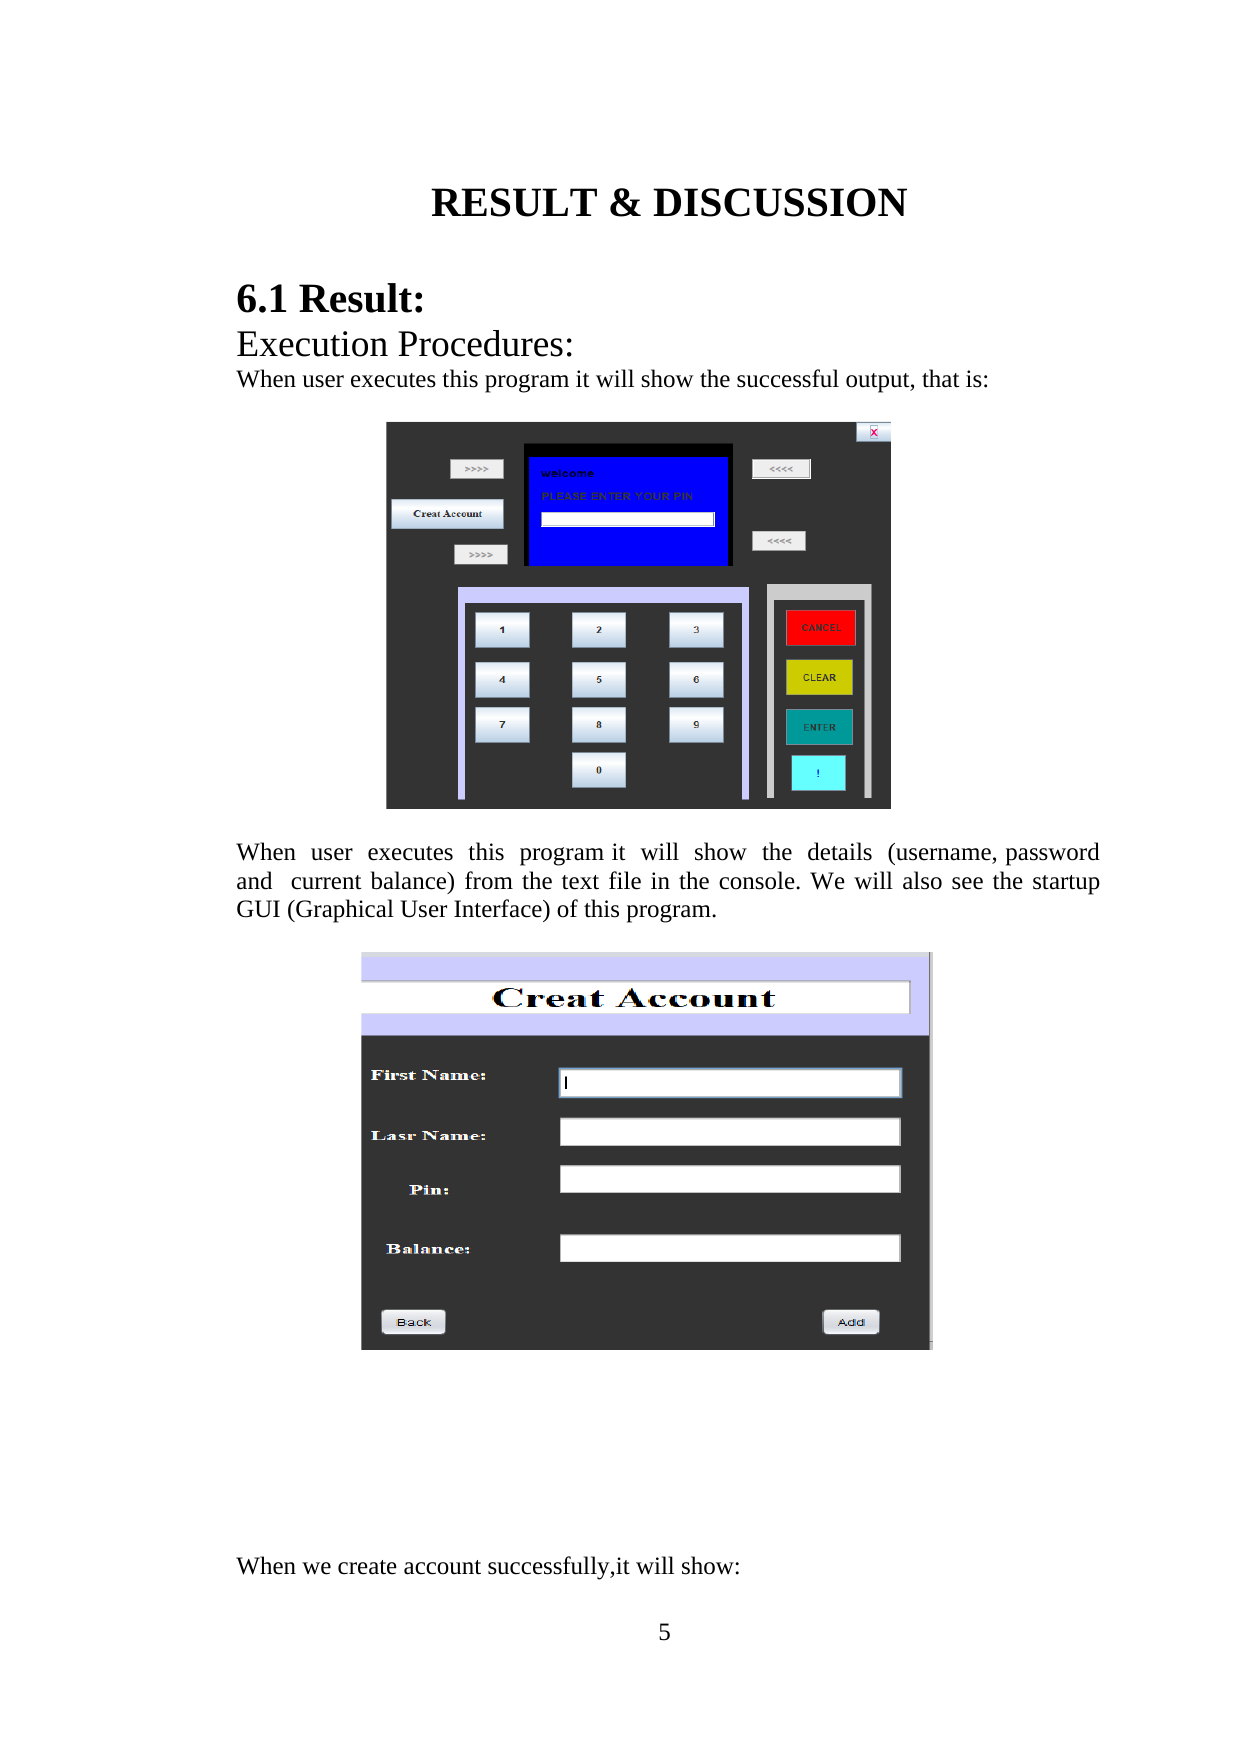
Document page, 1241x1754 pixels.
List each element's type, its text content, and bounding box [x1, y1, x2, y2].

text Execution Procedures: [236, 321, 1102, 364]
text When we create account successfully,it will show: [236, 1551, 1102, 1580]
text 6.1 Result: [236, 273, 1102, 321]
picture [386, 421, 891, 809]
picture [361, 952, 933, 1350]
text When user executes this program it will show the successful output, that is: [236, 364, 1102, 393]
text When user executes this program it will show the details (username, password and current balance) from the text file in the console. We will also see the startup GUI (Graphical User Interface) of this program. [236, 837, 1102, 923]
text RESULT & DISCUSSION [236, 177, 1102, 225]
